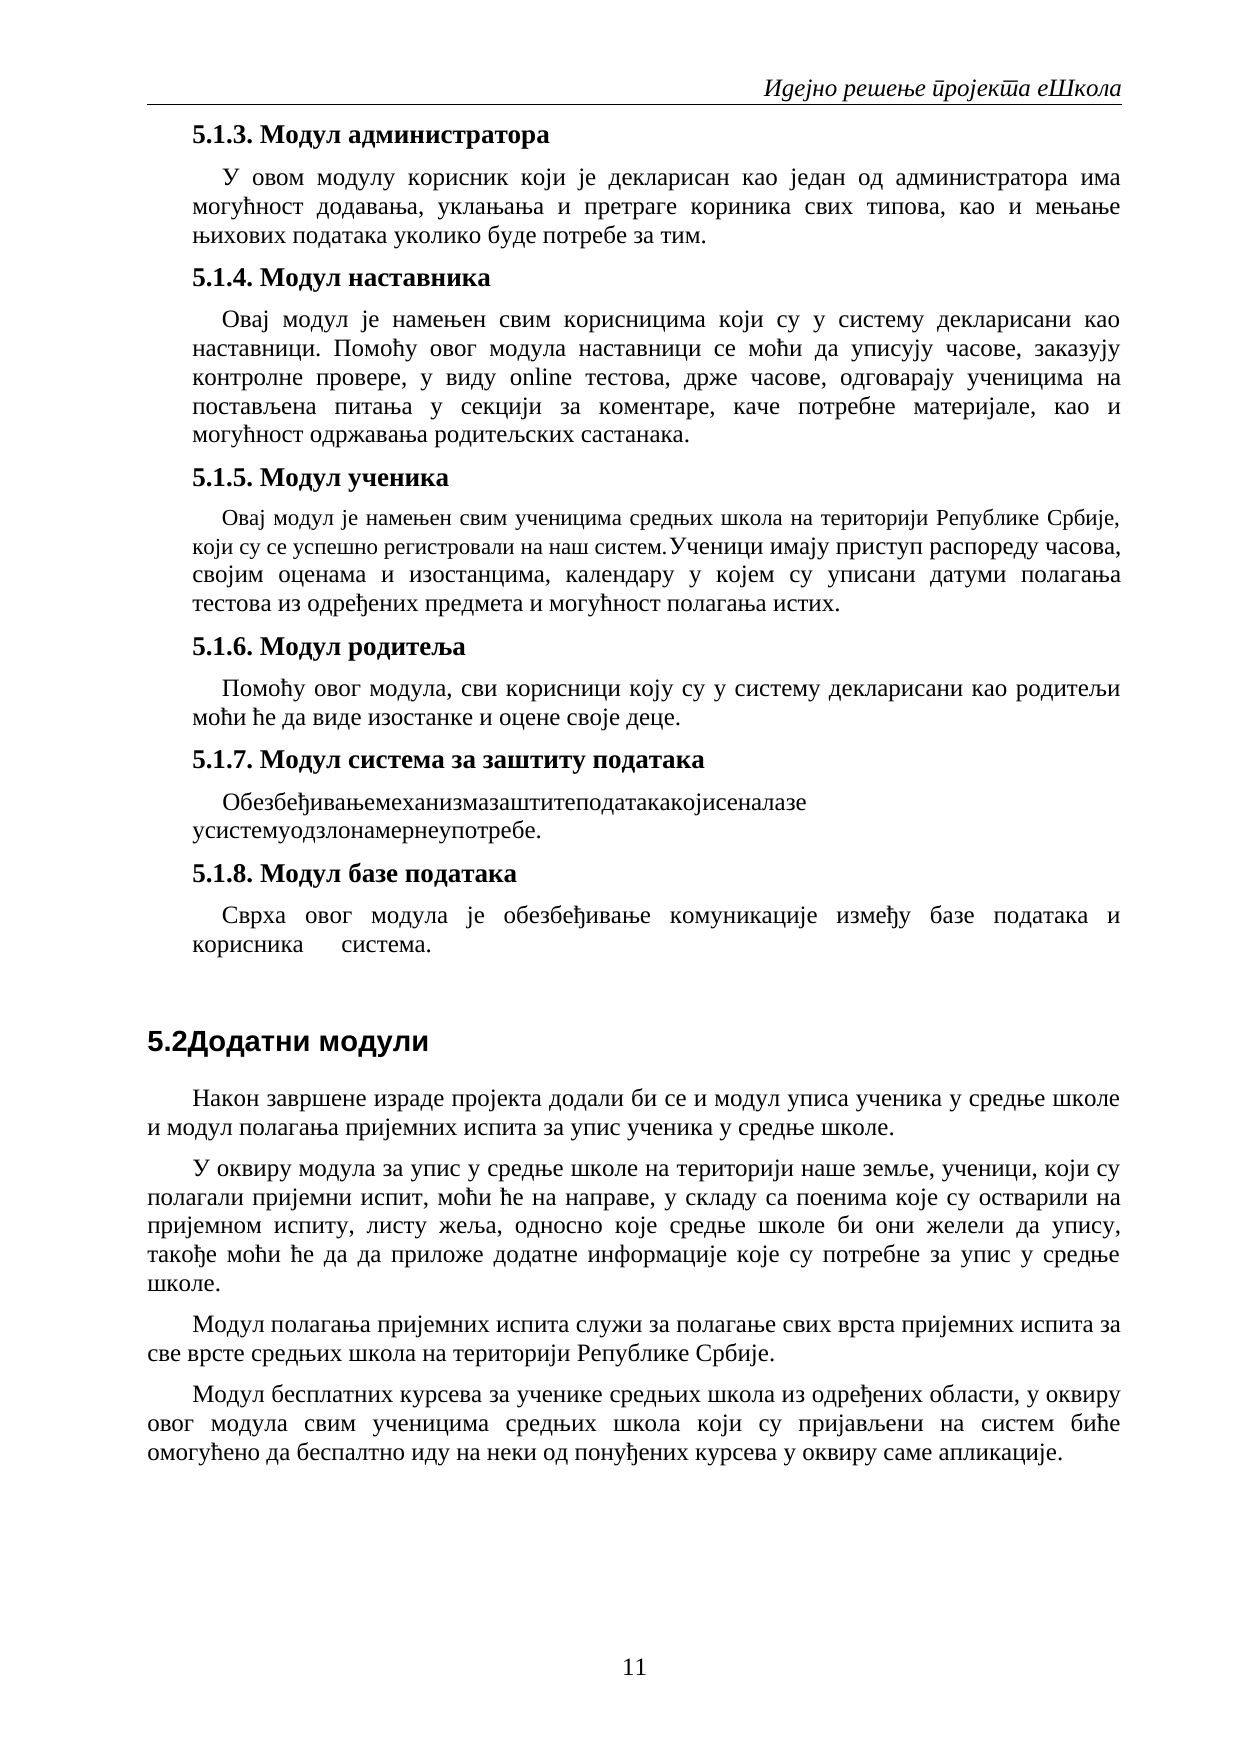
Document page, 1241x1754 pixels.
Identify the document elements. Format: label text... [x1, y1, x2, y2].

text Овај модул је намењен свим корисницима који су у систему декларисани као наставници. Помоћу овог модула наставници се моћи да уписују часове, заказују контролне провере, у виду online тестова, држе часове, одговарају ученицима на постављена питања у секцији за коментаре, каче потребне материјале, као и могућност одржавања родитељских састанака. [192, 304, 1122, 448]
text Овај модул је намењен свим ученицима средњих школа на територији Републике Србије, који су се успешно регистровали на наш систем.Ученици имају приступ распореду часова, својим оценама и изостанцима, календару у којем су уписани датуми полагања тестова из одређених предмета и могућност полагања истих. [192, 504, 1122, 617]
text Обезбеђивањемеханизмазаштитеподатакакојисеналазе усистемуодзлонамернеупотребе. [192, 787, 1122, 844]
text 5.1.6. Модул родитеља [147, 629, 1122, 661]
text У оквиру модула за упис у средње школе на територији наше земље, ученици, који су полагали пријемни испит, моћи ће на направе, у складу са поенима које су остварили на пријемном испиту, листу жеља, односно које средње школе би они желели да упису, такође моћи ће да да приложе додатне информације које су потребне за упис у средње школе. [147, 1153, 1122, 1297]
text 5.1.8. Модул базе података [147, 857, 1122, 888]
subtitle 5.2Додатни модули [147, 1024, 1122, 1058]
text Модул полагања пријемних испита служи за полагање свих врста пријемних испита за све врсте средњих школа на територији Републике Србије. [147, 1309, 1122, 1367]
text Сврха овог модула је обезбеђивање комуникације између базе података и корисника система. [192, 901, 1122, 958]
text Помоћу овог модула, сви корисници коју су у систему декларисани као родитељи моћи ће да виде изостанке и оцене своје деце. [192, 673, 1122, 731]
text Након завршене израде пројекта додали би се и модул уписа ученика у средње школе и модул полагања пријемних испита за упис ученика у средње школе. [147, 1083, 1122, 1140]
text 5.1.7. Модул система за заштиту података [147, 743, 1122, 774]
text 5.1.4. Модул наставника [147, 261, 1122, 292]
text Модул бесплатних курсева за ученике средњих школа из одређених области, у оквиру овог модула свим ученицима средњих школа који су пријављени на систем биће омогућено да беспалтно иду на неки од понуђених курсева у оквиру саме апликације. [147, 1379, 1122, 1465]
text 5.1.5. Модул ученика [147, 461, 1122, 492]
text У овом модулу корисник који је декларисан као један од администратора има могућност додавања, уклањања и претраге кориника свих типова, као и мењање њихових података уколико буде потребе за тим. [192, 162, 1122, 248]
text 5.1.3. Модул администратора [147, 118, 1122, 150]
